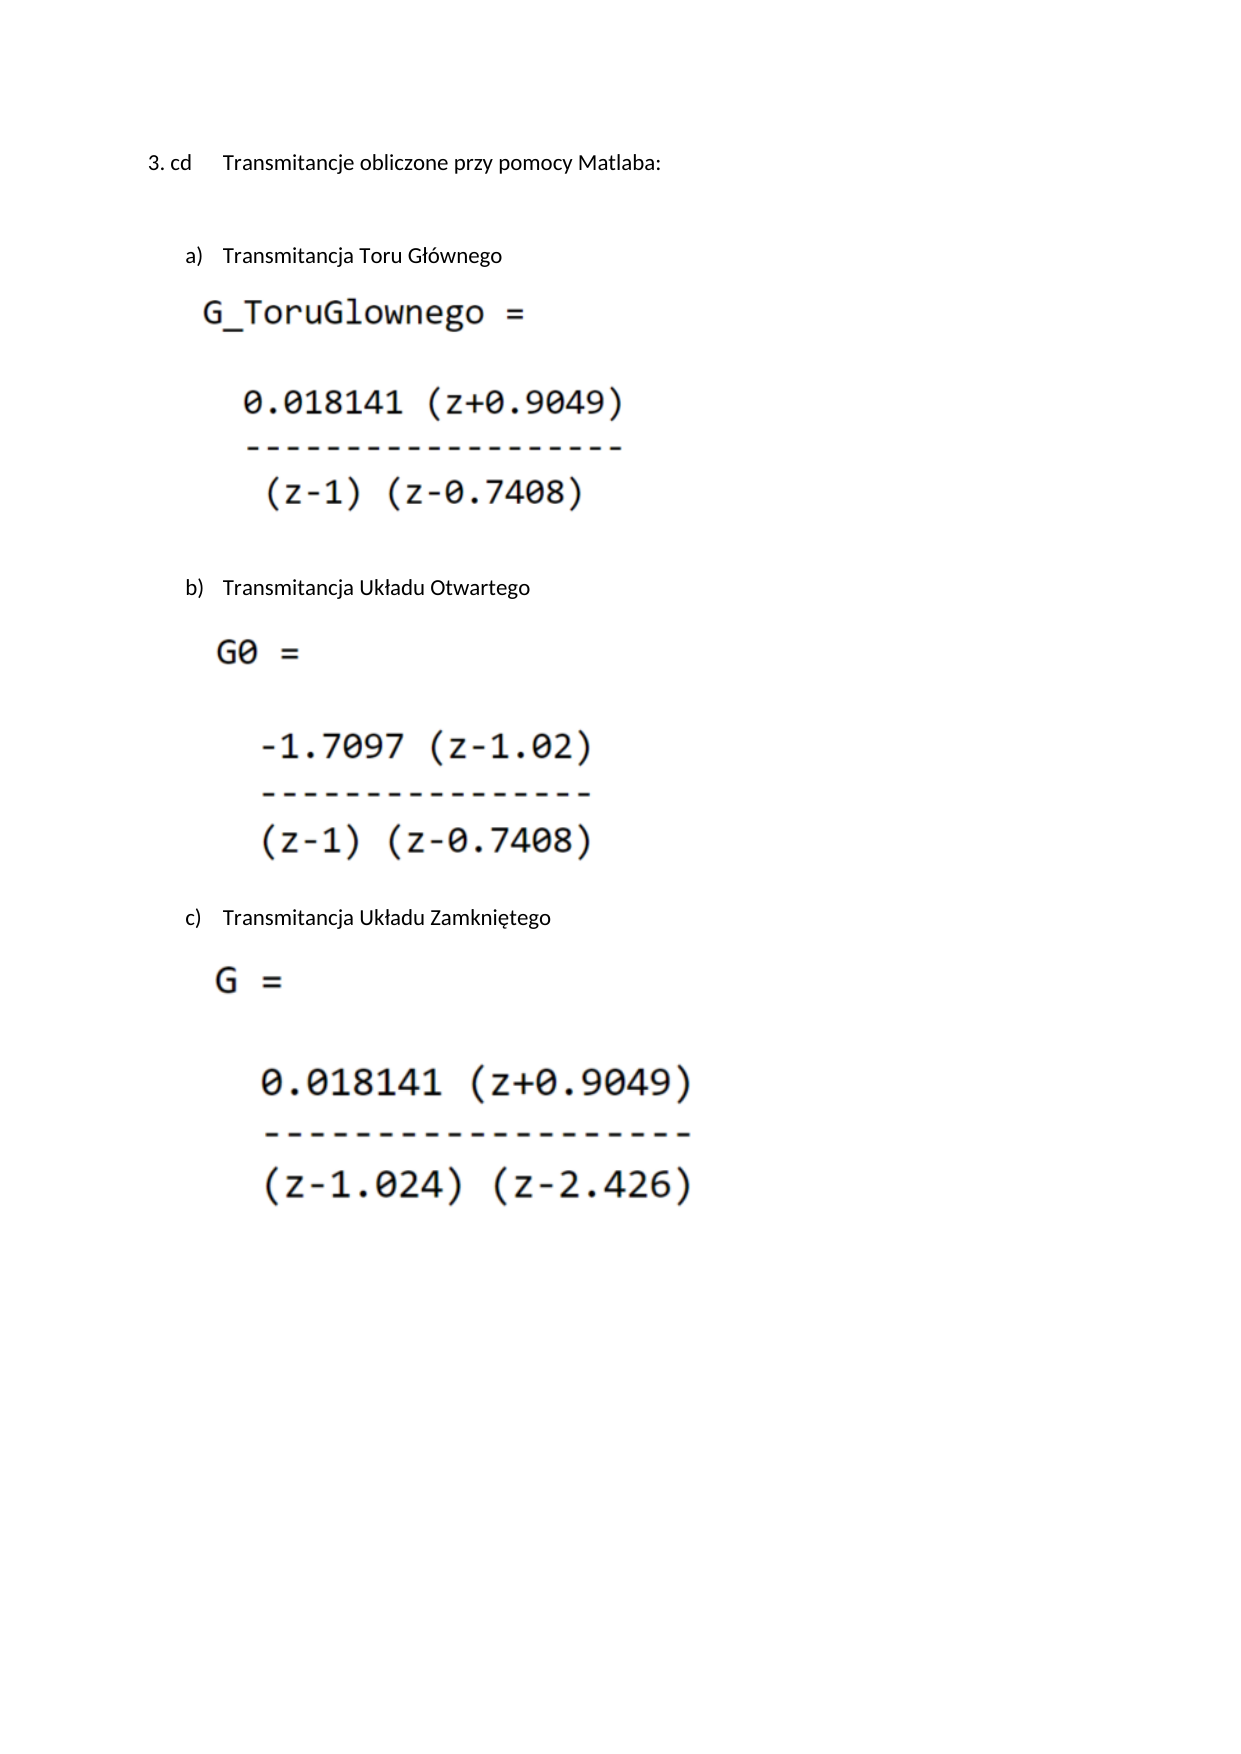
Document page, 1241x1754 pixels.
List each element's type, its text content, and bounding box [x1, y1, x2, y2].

picture [185, 619, 646, 885]
text 3. cd Transmitancje obliczone przy pomocy Matlaba: [148, 148, 1093, 176]
picture [185, 288, 749, 554]
list Transmitancja Układu Zamkniętego [185, 903, 1093, 931]
list Transmitancja Układu Otwartego [185, 573, 1093, 601]
list Transmitancja Toru Głównego [185, 241, 1093, 269]
picture [185, 950, 799, 1248]
